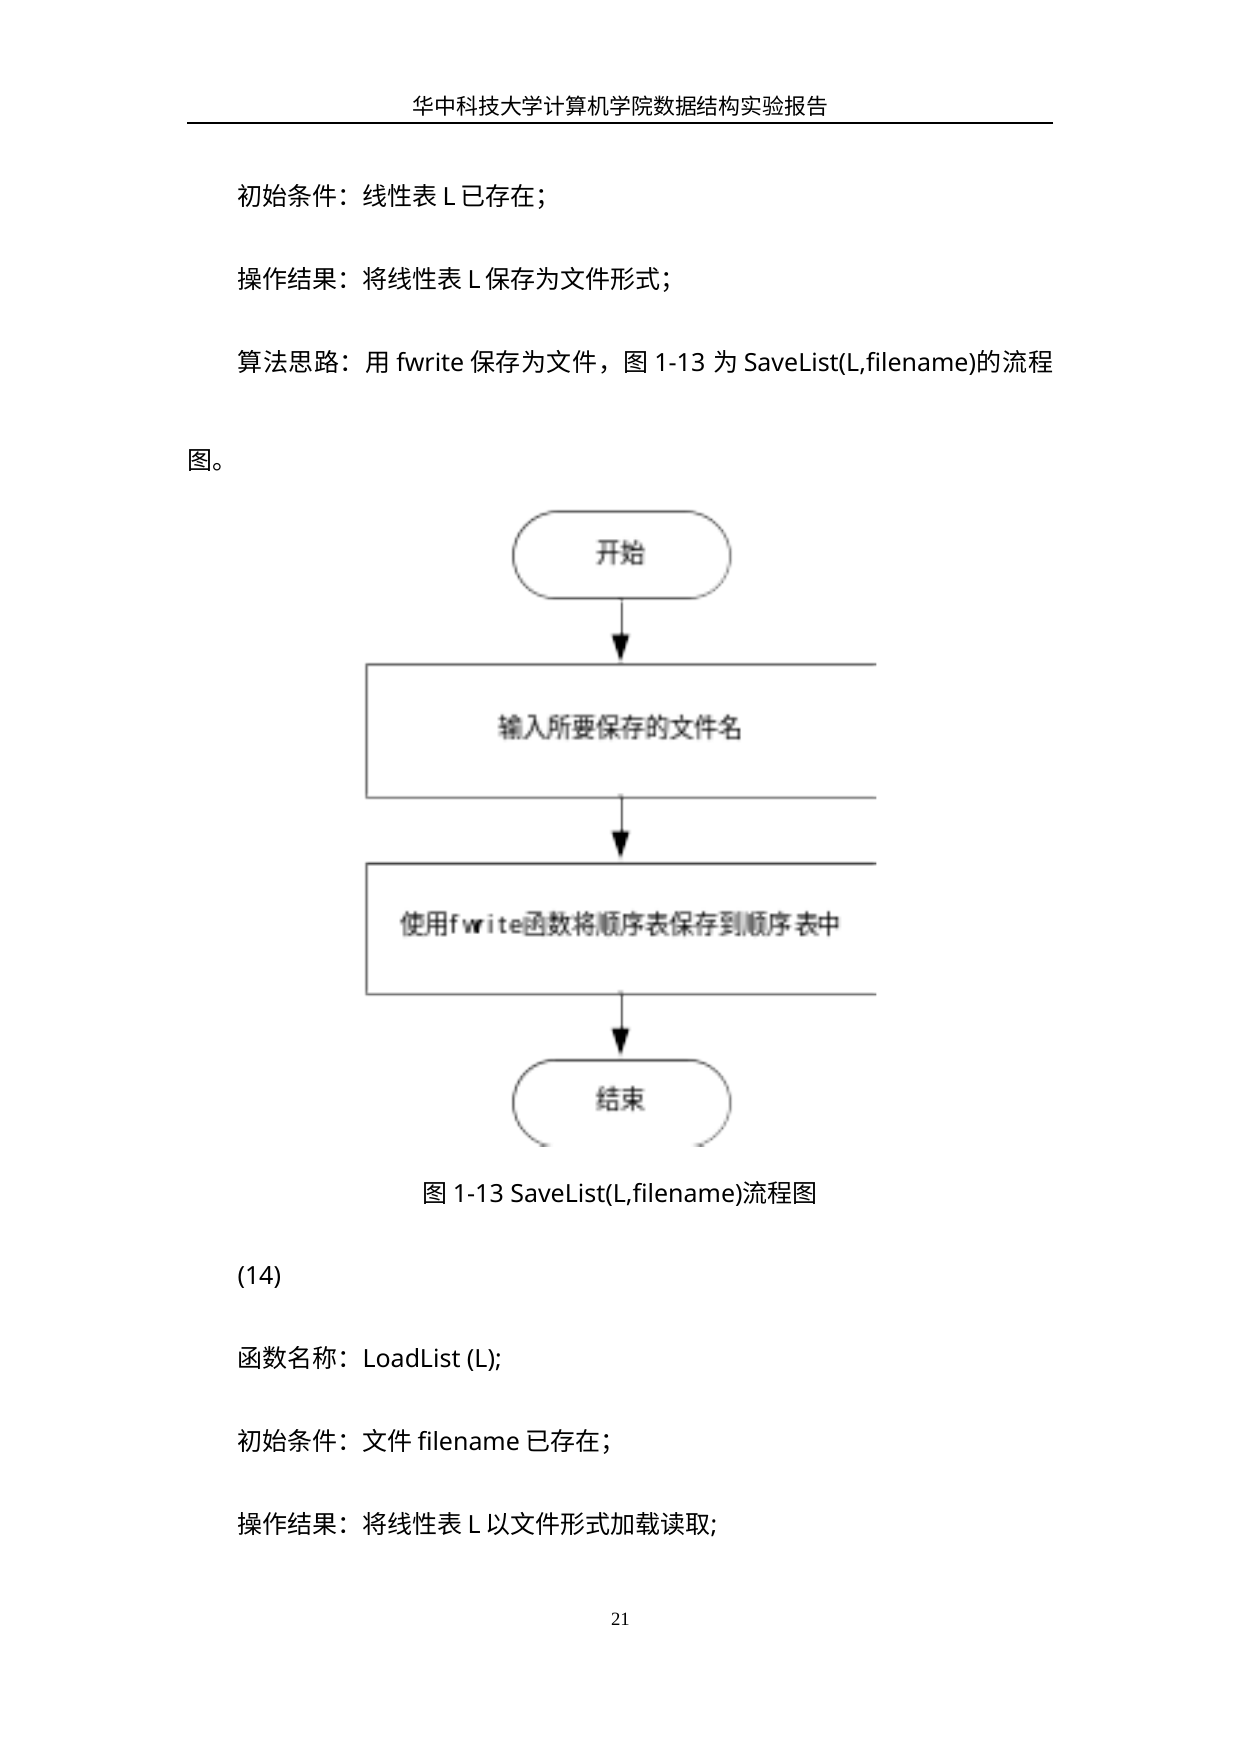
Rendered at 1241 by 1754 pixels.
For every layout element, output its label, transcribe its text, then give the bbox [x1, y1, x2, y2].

text 算法思路：用fwrite保存为文件，图1-13 为SaveList(L,filename)的流程图。 [187, 328, 1053, 491]
text 操作结果：将线性表L保存为文件形式； [187, 245, 1053, 310]
text 图1-13 SaveList(L,filename)流程图 [187, 1159, 1053, 1224]
text 初始条件：文件filename已存在； [187, 1407, 1053, 1472]
text 操作结果：将线性表L以文件形式加载读取; [187, 1490, 1053, 1555]
text 初始条件：线性表L已存在； [187, 162, 1053, 227]
list (14) [187, 1242, 1053, 1307]
list 函数名称：LoadList (L); [187, 1324, 1053, 1389]
